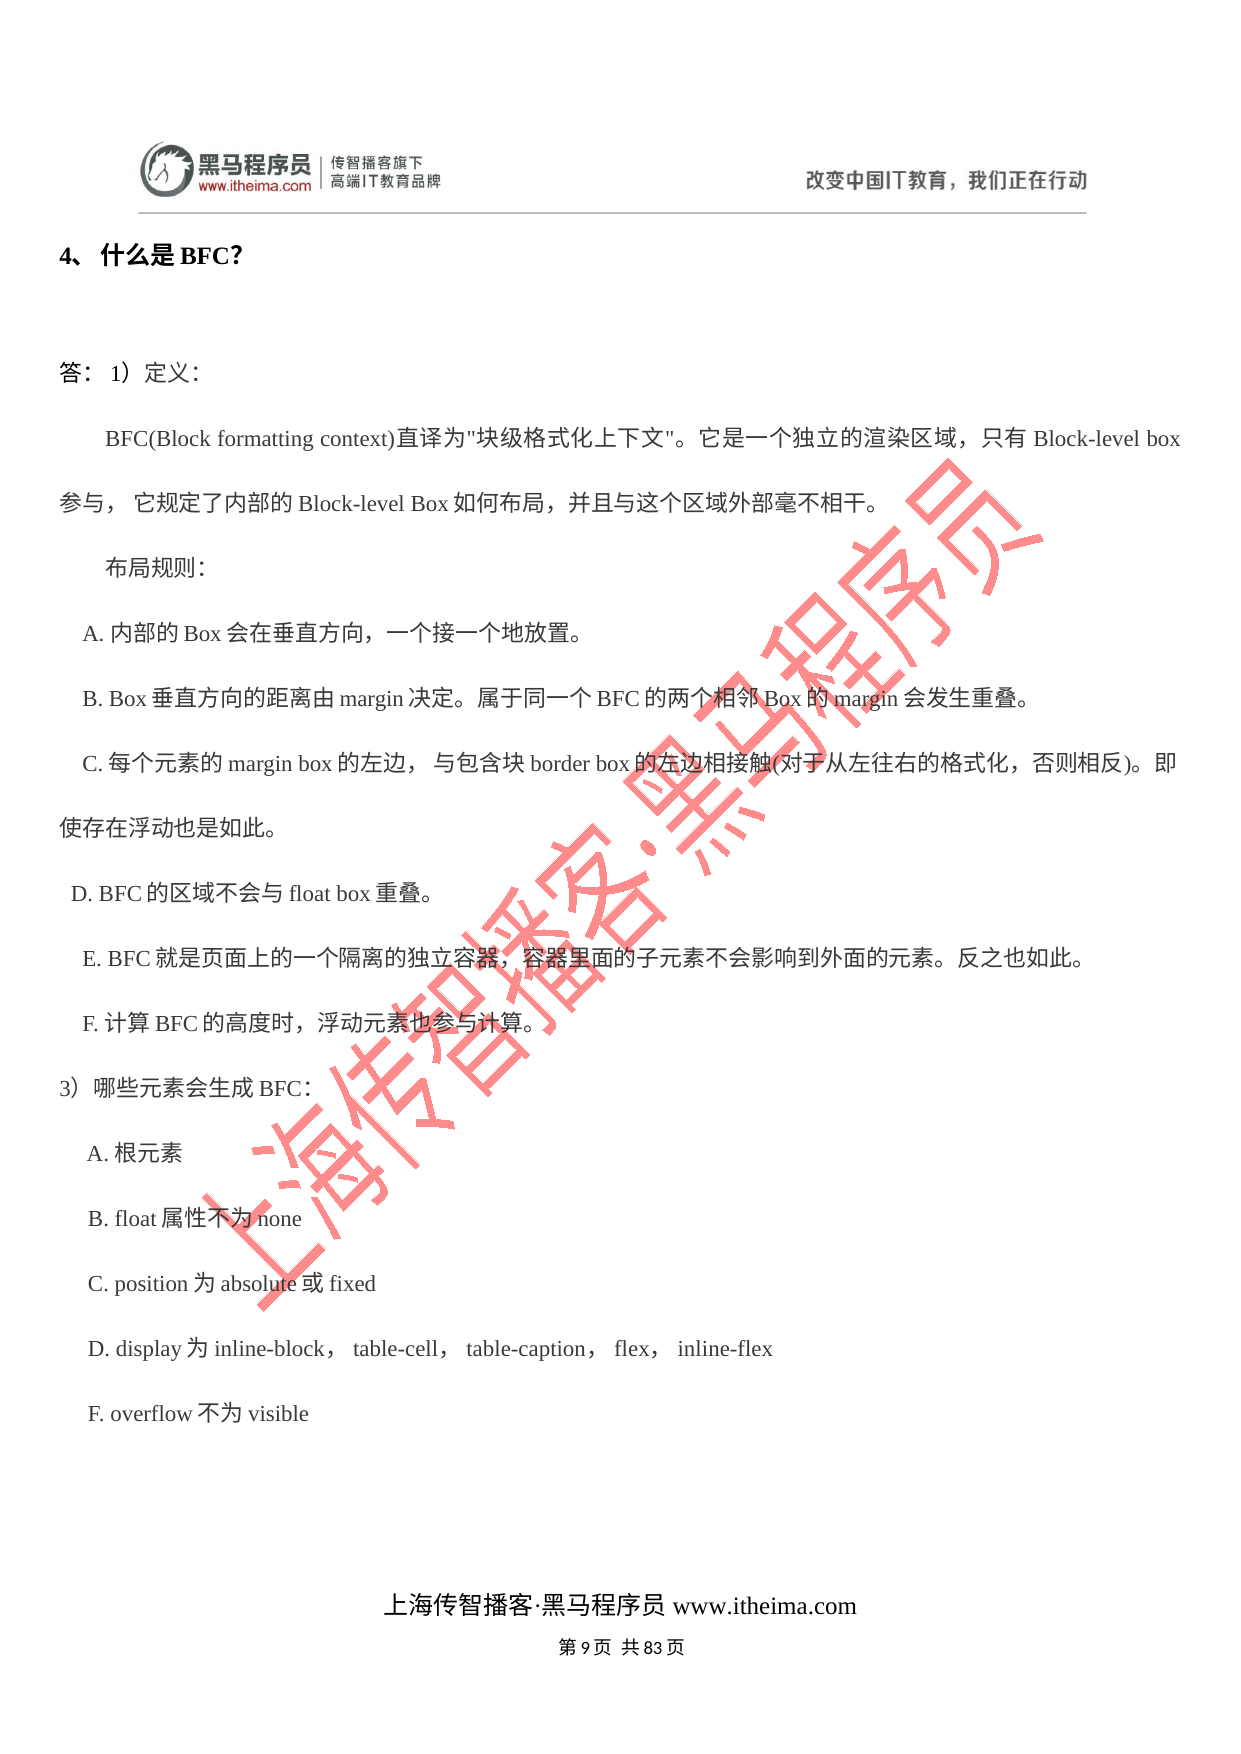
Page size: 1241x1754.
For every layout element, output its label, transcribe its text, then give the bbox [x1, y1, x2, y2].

text B. float属性不为none [59, 1184, 1181, 1249]
list 哪些元素会生成BFC： [59, 1054, 1181, 1119]
text 布局规则： [59, 534, 1181, 599]
text A. 内部的Box会在垂直方向，一个接一个地放置。 [59, 599, 1181, 664]
subtitle 什么是BFC？ [59, 221, 1181, 286]
text F. 计算BFC的高度时，浮动元素也参与计算。 [59, 989, 1181, 1054]
text B. Box垂直方向的距离由margin决定。属于同一个BFC的两个相邻Box的margin会发生重叠。 [59, 664, 1181, 729]
text 答： 1）定义： [59, 339, 1181, 404]
text E. BFC就是页面上的一个隔离的独立容器，容器里面的子元素不会影响到外面的元素。反之也如此。 [59, 924, 1181, 989]
text D. BFC的区域不会与float box重叠。 [59, 859, 1181, 924]
text D. display为inline-block， table-cell， table-caption， flex， inline-flex [59, 1314, 1181, 1379]
text BFC(Block formatting context)直译为"块级格式化上下文"。它是一个独立的渲染区域，只有Block-level box参与， 它规定了内部的Block-level Box如何布局，并且与这个区域外部毫不相干。 [59, 404, 1181, 534]
picture [59, 70, 1180, 221]
text C. 每个元素的margin box的左边， 与包含块border box的左边相接触(对于从左往右的格式化，否则相反)。即使存在浮动也是如此。 [59, 729, 1181, 859]
text F. overflow不为visible [59, 1379, 1181, 1444]
text A. 根元素 [59, 1119, 1181, 1184]
text C. position为absolute或fixed [59, 1249, 1181, 1314]
